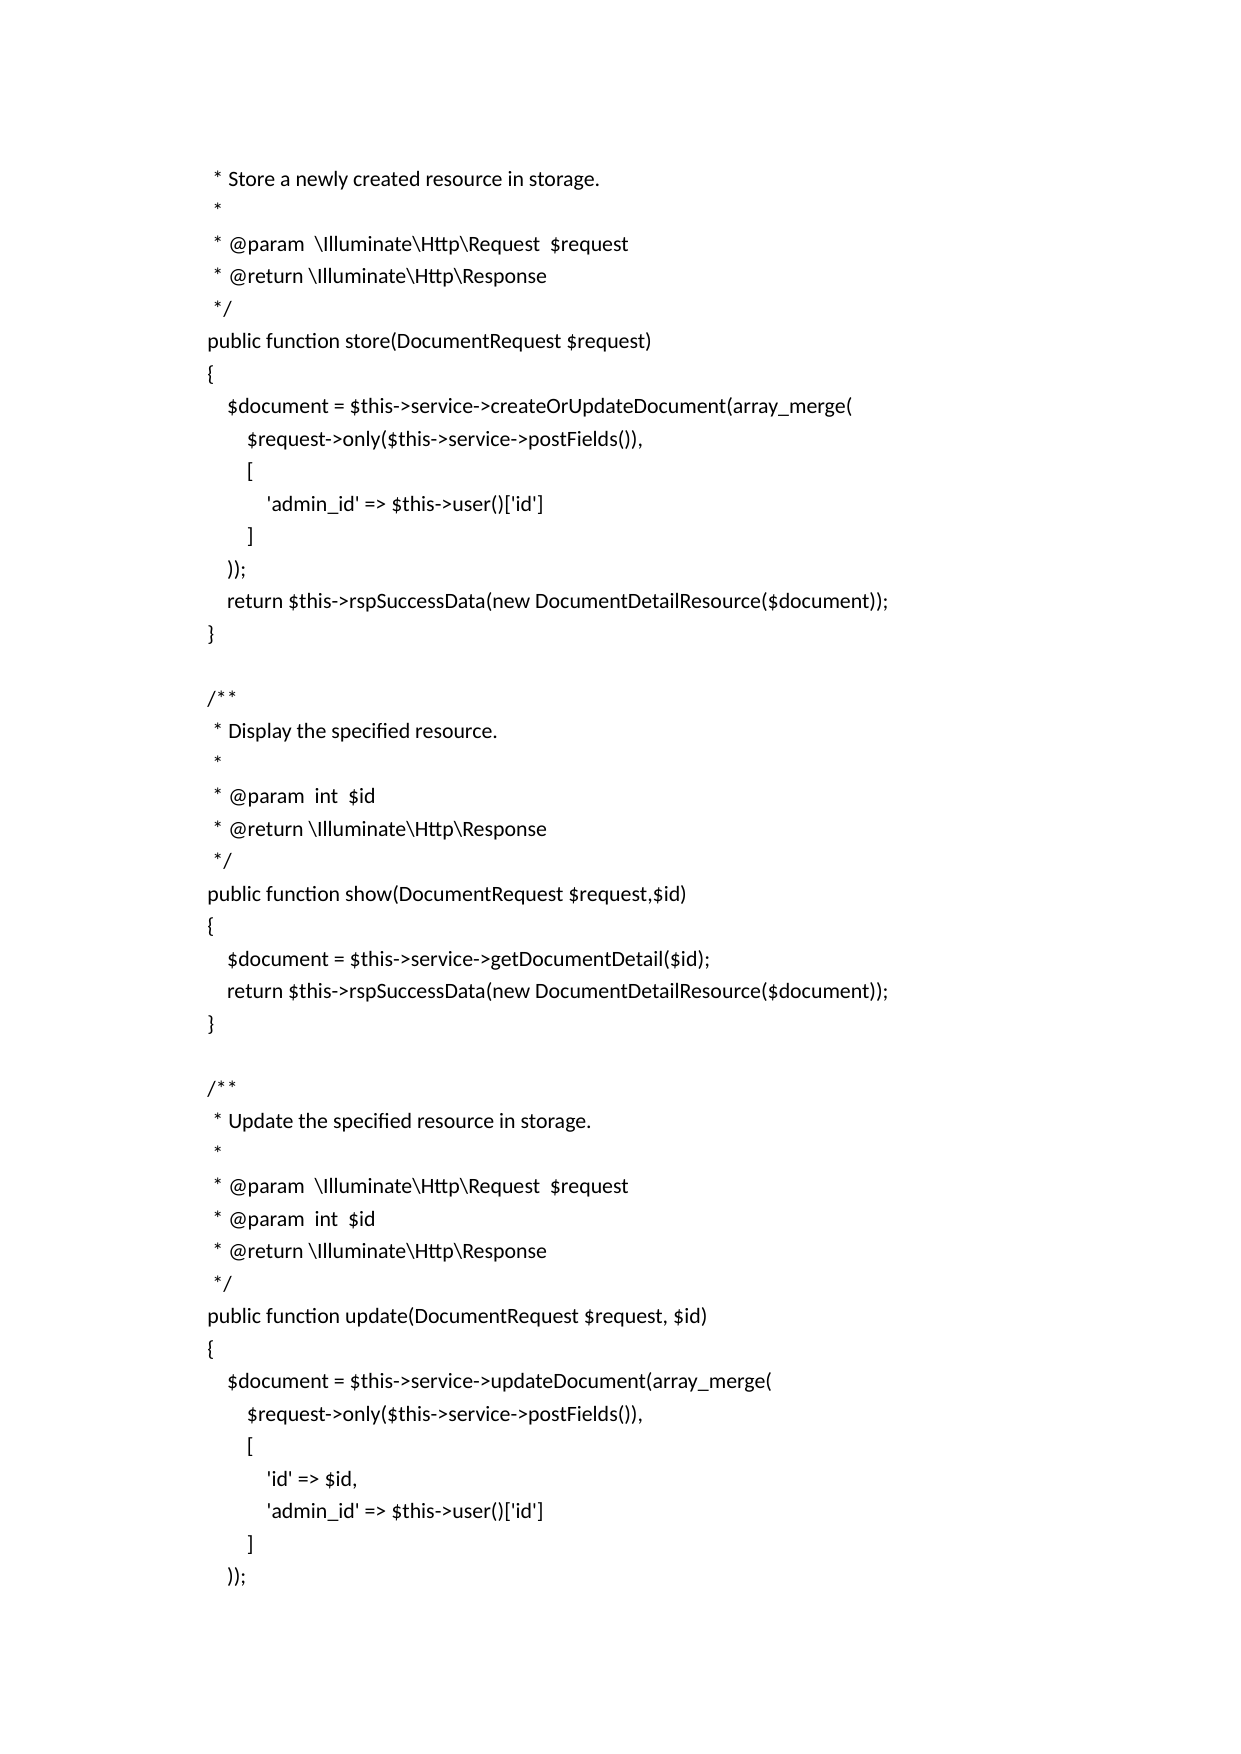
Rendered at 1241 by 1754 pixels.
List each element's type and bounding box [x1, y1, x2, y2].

text [187, 162, 1053, 1592]
